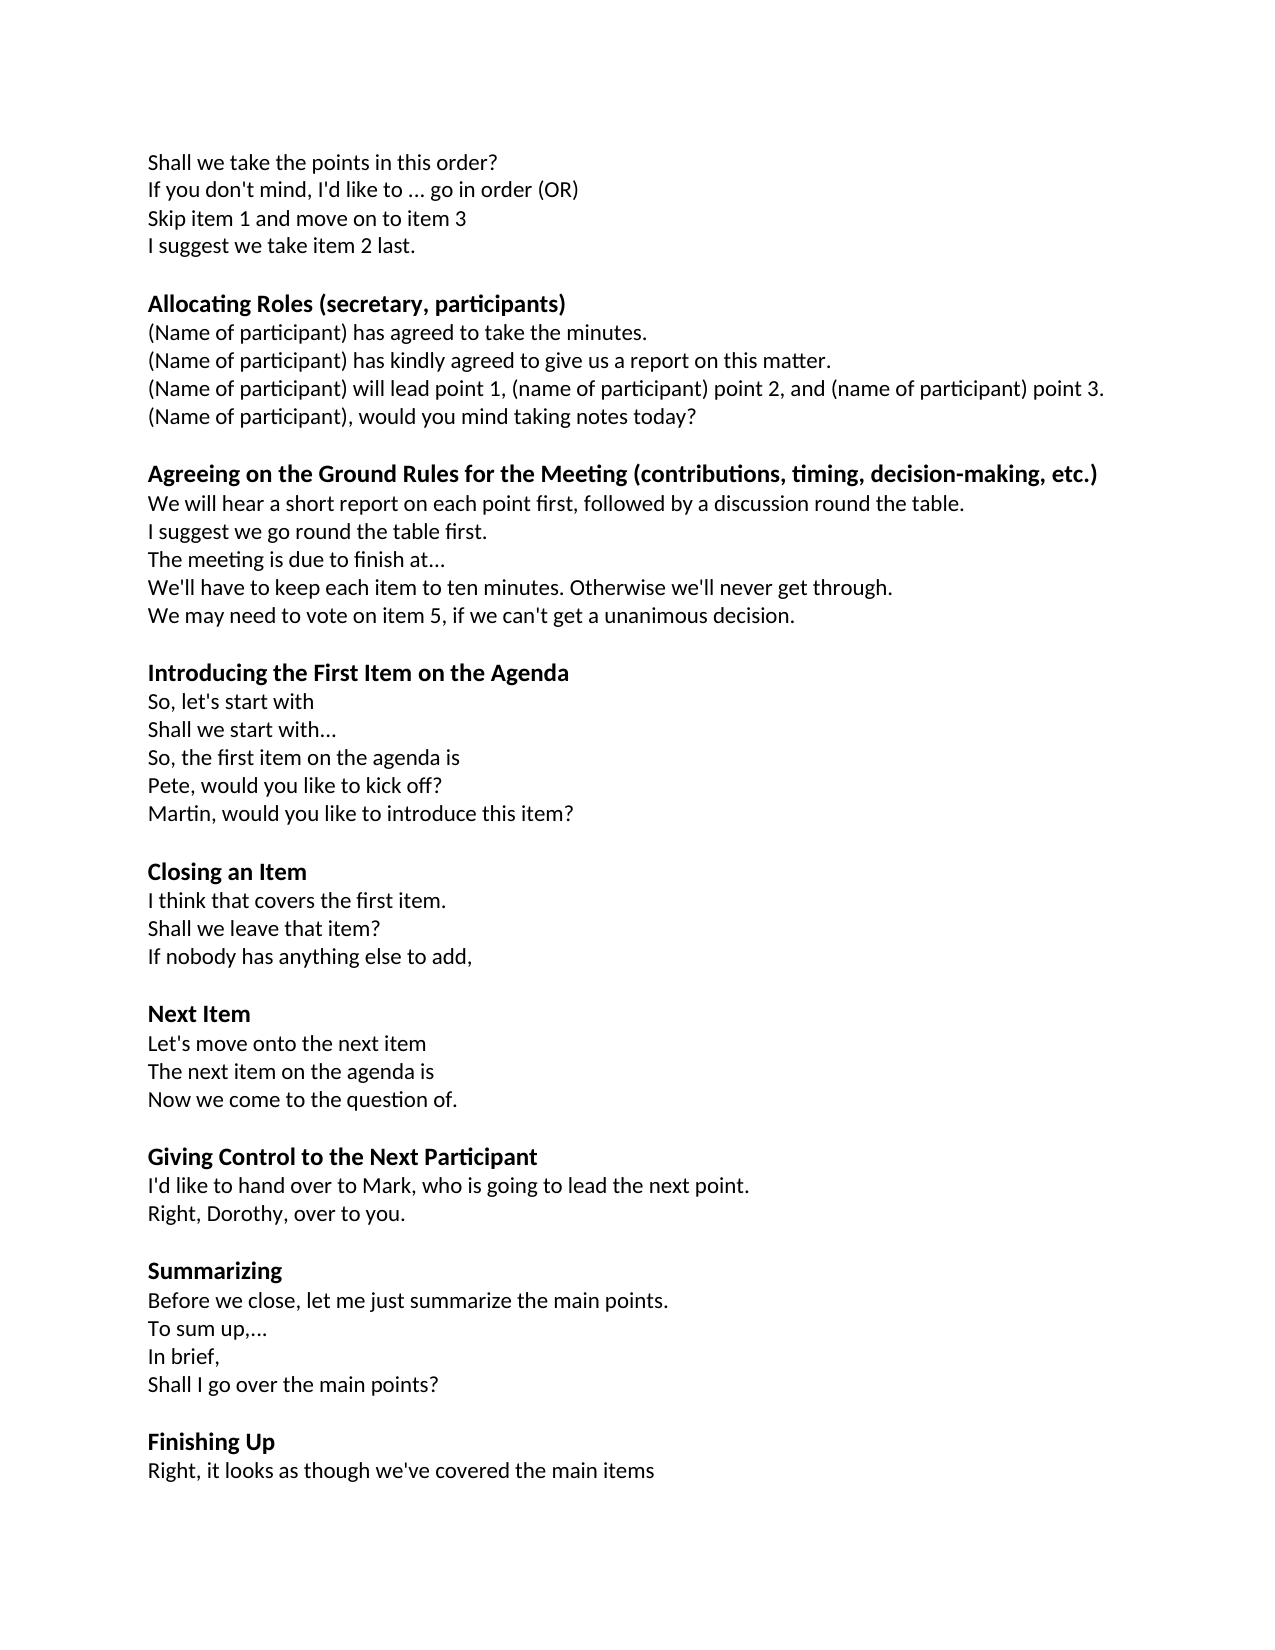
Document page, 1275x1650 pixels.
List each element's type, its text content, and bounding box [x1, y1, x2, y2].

text Next Item [148, 998, 1127, 1029]
text Agreeing on the Ground Rules for the Meeting (contributions, timing, decision-making, etc.) [148, 458, 1127, 489]
text Summarizing [148, 1255, 1127, 1286]
text Skip item 1 and move on to item 3 [148, 204, 1127, 232]
text The next item on the agenda is [148, 1057, 1127, 1085]
text We'll have to keep each item to ten minutes. Otherwise we'll never get through. [148, 573, 1127, 601]
text Giving Control to the Next Participant [148, 1141, 1127, 1171]
text Allocating Roles (secretary, participants) [148, 288, 1127, 318]
text If you don't mind, I'd like to ... go in order (OR) [148, 176, 1127, 204]
text The meeting is due to finish at... [148, 545, 1127, 573]
text We may need to vote on item 5, if we can't get a unanimous decision. [148, 601, 1127, 629]
text Before we close, let me just summarize the main points. [148, 1286, 1127, 1314]
text Closing an Item [148, 856, 1127, 886]
text Introducing the First Item on the Agenda [148, 657, 1127, 687]
text Shall we take the points in this order? [148, 148, 1127, 176]
text Shall I go over the main points? [148, 1370, 1127, 1398]
text We will hear a short report on each point first, followed by a discussion round the table. [148, 489, 1127, 517]
text So, let's start with [148, 687, 1127, 716]
text Shall we leave that item? [148, 914, 1127, 942]
text (Name of participant) has kindly agreed to give us a report on this matter. [148, 346, 1127, 374]
text So, the first item on the agenda is [148, 743, 1127, 772]
text I'd like to hand over to Mark, who is going to lead the next point. [148, 1171, 1127, 1199]
text If nobody has anything else to add, [148, 942, 1127, 970]
text (Name of participant) will lead point 1, (name of participant) point 2, and (name of participant) point 3. [148, 374, 1127, 402]
text I suggest we go round the table first. [148, 517, 1127, 545]
text Finishing Up [148, 1426, 1127, 1457]
text (Name of participant), would you mind taking notes today? [148, 402, 1127, 430]
text I suggest we take item 2 last. [148, 232, 1127, 260]
text (Name of participant) has agreed to take the minutes. [148, 318, 1127, 346]
text Pete, would you like to kick off? [148, 772, 1127, 799]
text Martin, would you like to introduce this item? [148, 799, 1127, 828]
text Now we come to the question of. [148, 1085, 1127, 1113]
text Right, Dorothy, over to you. [148, 1199, 1127, 1227]
text Shall we start with... [148, 716, 1127, 743]
text Let's move onto the next item [148, 1029, 1127, 1057]
text I think that covers the first item. [148, 886, 1127, 914]
text Right, it looks as though we've covered the main items [148, 1457, 1127, 1484]
text In brief, [148, 1342, 1127, 1370]
text To sum up,... [148, 1314, 1127, 1342]
